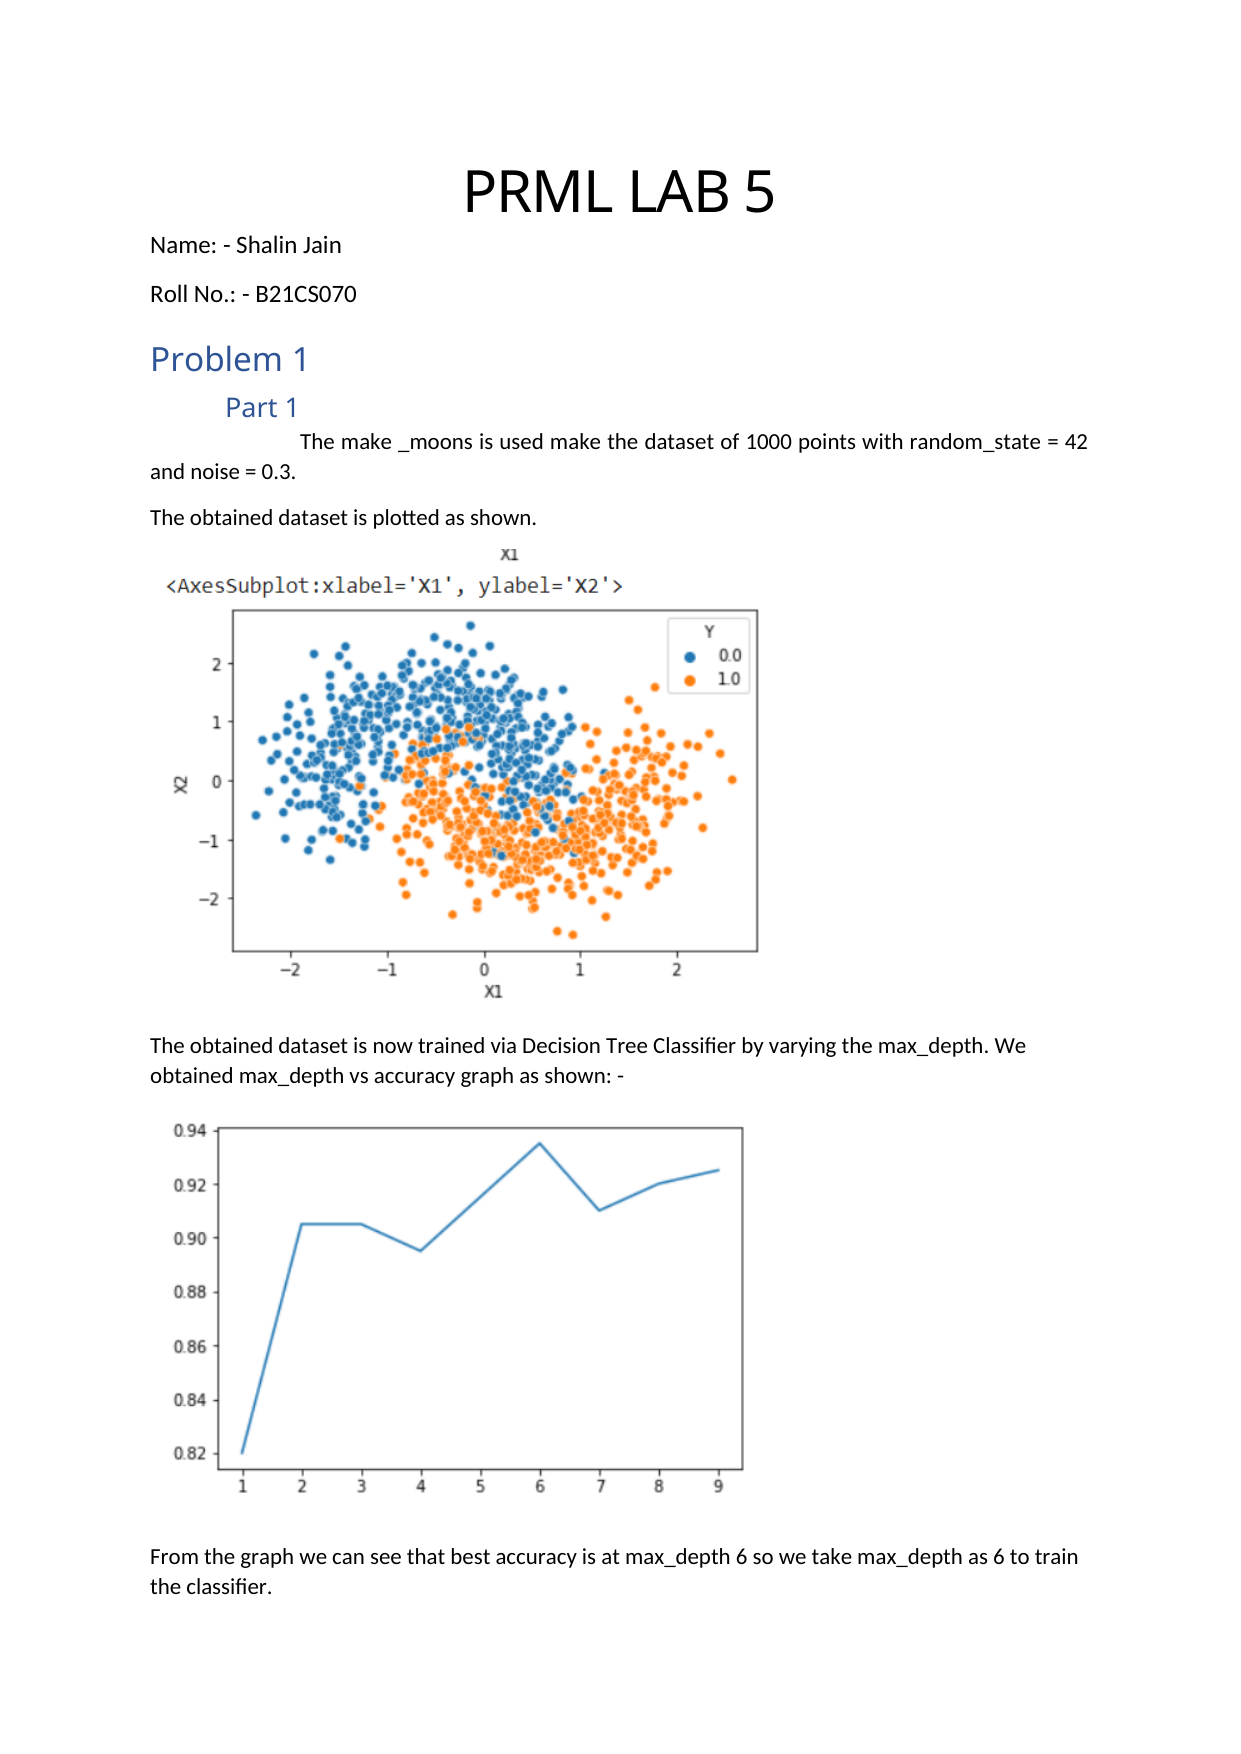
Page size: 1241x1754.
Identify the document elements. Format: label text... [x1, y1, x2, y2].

text The make _moons is used make the dataset of 1000 points with random_state = 42 and noise = 0.3. [150, 427, 1090, 485]
title PRML LAB 5 [150, 150, 1090, 229]
picture [150, 1107, 804, 1524]
text Name: - Shalin Jain [150, 229, 1090, 260]
subtitle Part 1 [150, 388, 1090, 425]
picture [150, 549, 775, 1014]
subtitle Problem 1 [150, 336, 1090, 381]
text The obtained dataset is plotted as shown. [150, 503, 1090, 531]
text Roll No.: - B21CS070 [150, 278, 1090, 309]
text From the graph we can see that best accuracy is at max_depth 6 so we take max_depth as 6 to train the classifier. [150, 1542, 1090, 1600]
text The obtained dataset is now trained via Decision Tree Classifier by varying the max_depth. We obtained max_depth vs accuracy graph as shown: - [150, 1032, 1090, 1089]
